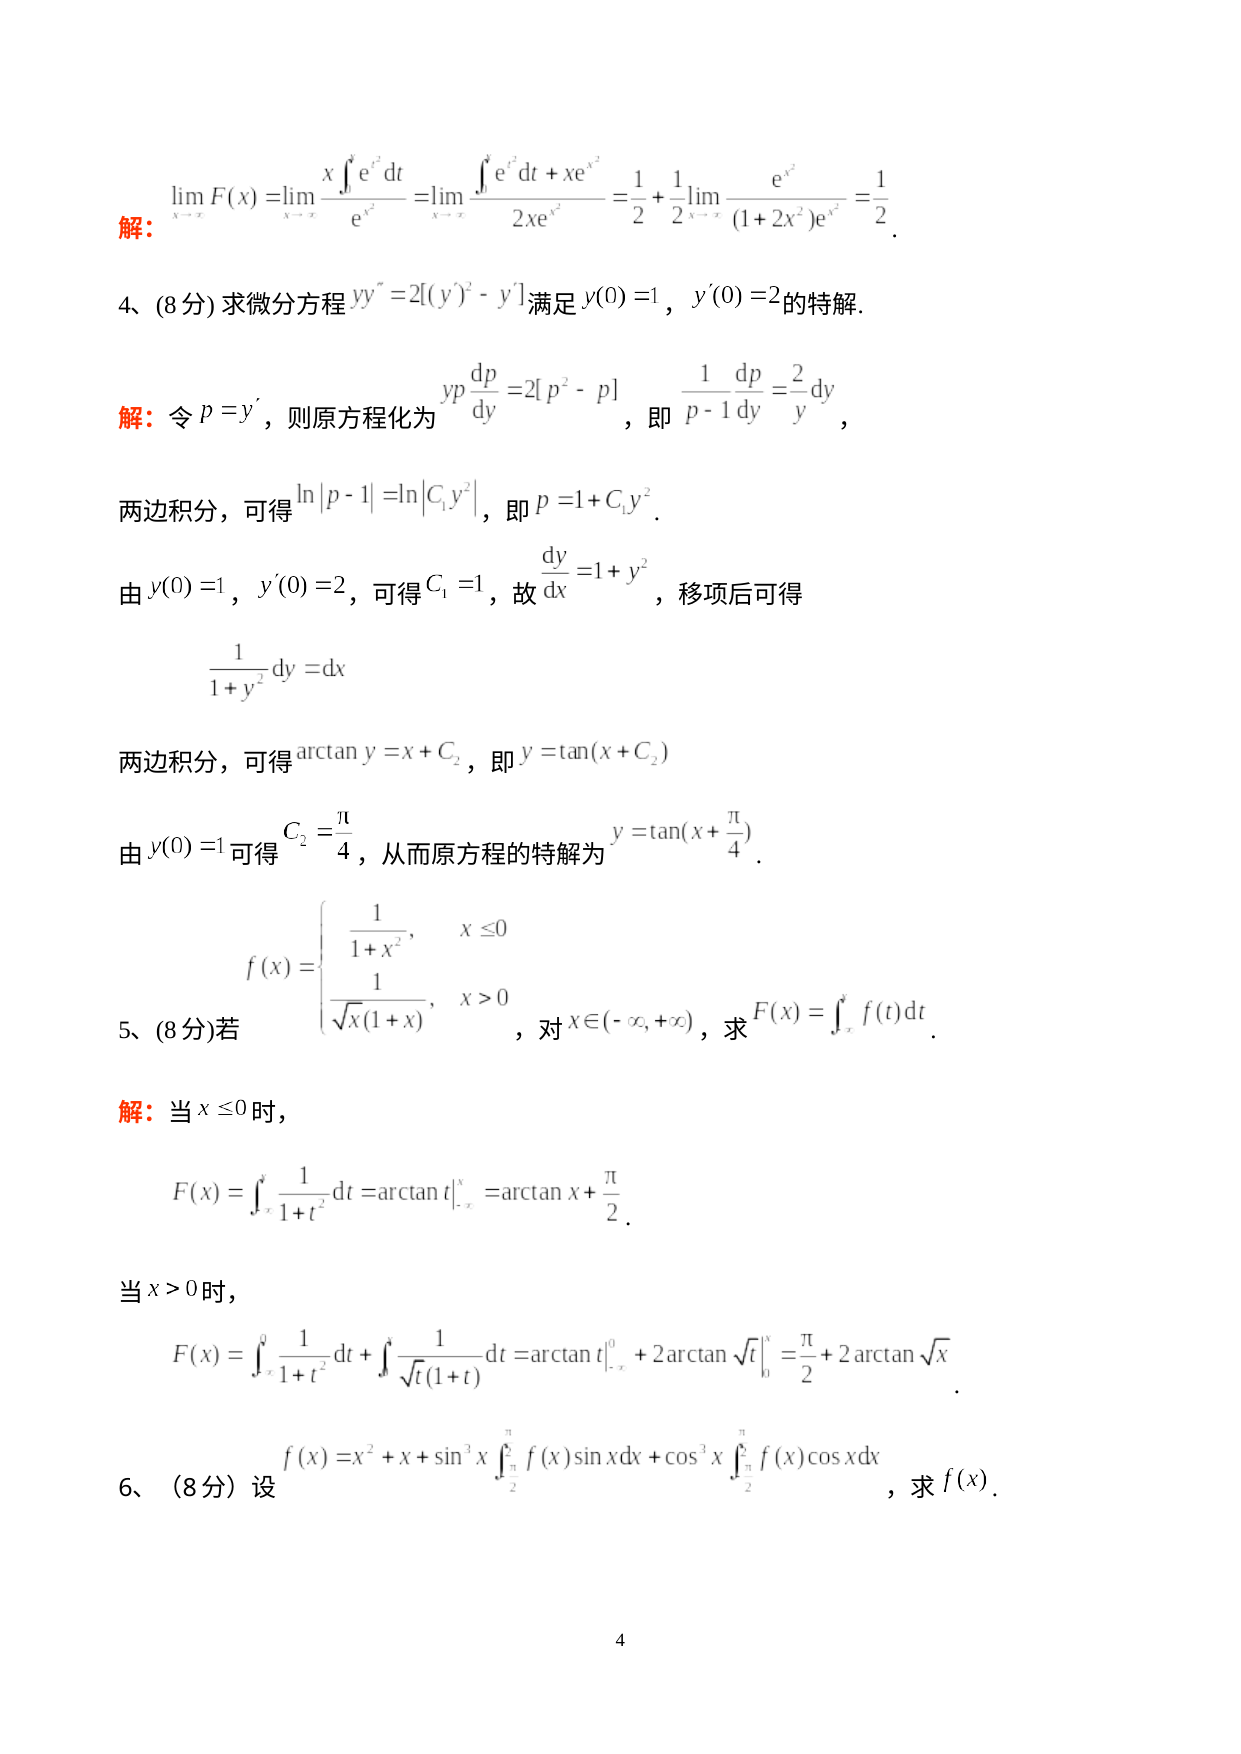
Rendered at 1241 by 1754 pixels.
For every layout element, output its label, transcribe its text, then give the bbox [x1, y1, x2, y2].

text 两边积分，可得，即. [118, 474, 1122, 539]
text 6、（8分）设，求. [118, 1421, 1122, 1518]
text 解：. [118, 146, 1122, 276]
text 解：令，则原方程化为，即 ， [118, 359, 1122, 456]
text 4、(8分) 求微分方程满足，的特解. [118, 276, 1122, 341]
text 5、(8分)若，对，求. [118, 897, 1122, 1059]
text . [118, 1161, 1122, 1258]
text 由，，可得，故，移项后可得 [118, 539, 1122, 637]
text 两边积分，可得，即 [118, 734, 1122, 799]
text 由可得，从而原方程的特解为. [118, 799, 1122, 897]
text 当时， [118, 1258, 1122, 1323]
text 解：当时， [118, 1078, 1122, 1143]
text . [118, 1323, 1122, 1421]
